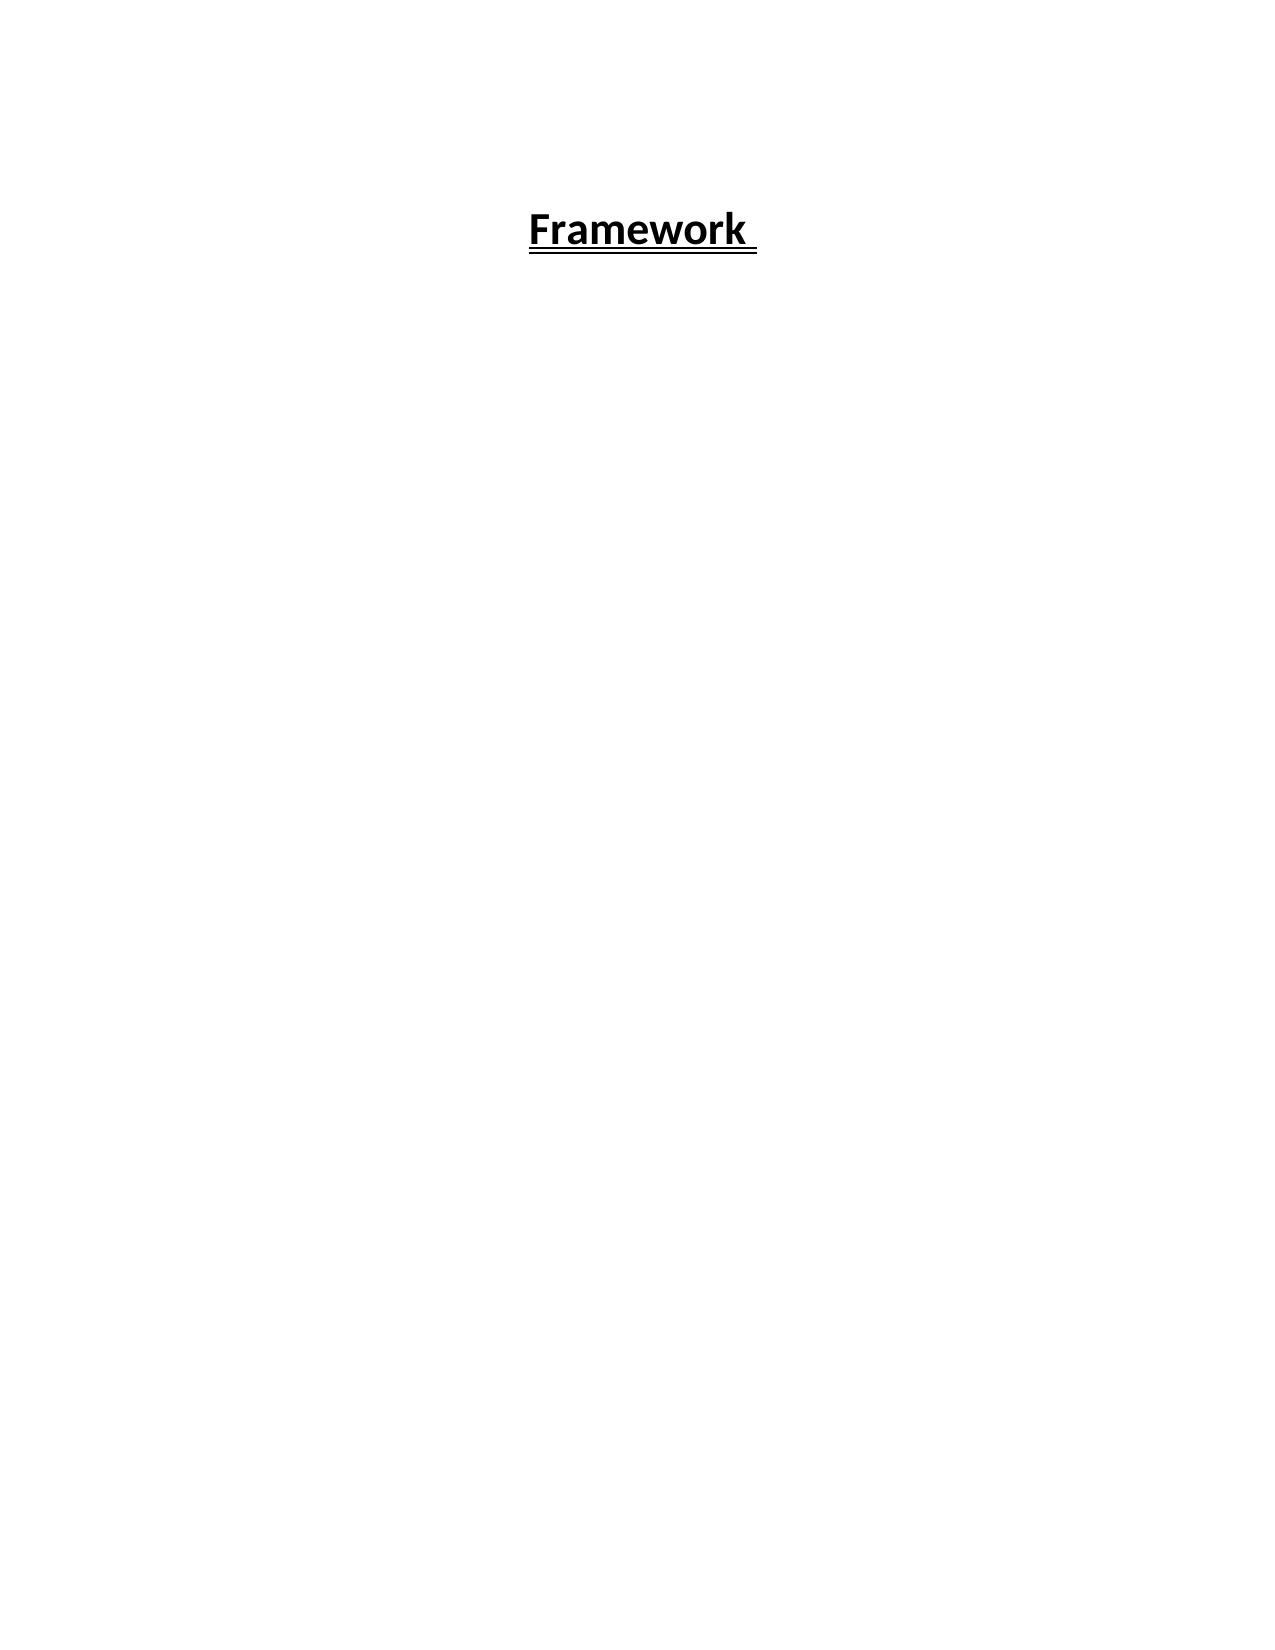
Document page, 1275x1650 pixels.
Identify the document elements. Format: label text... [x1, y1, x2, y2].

subtitle Framework [150, 200, 1125, 256]
